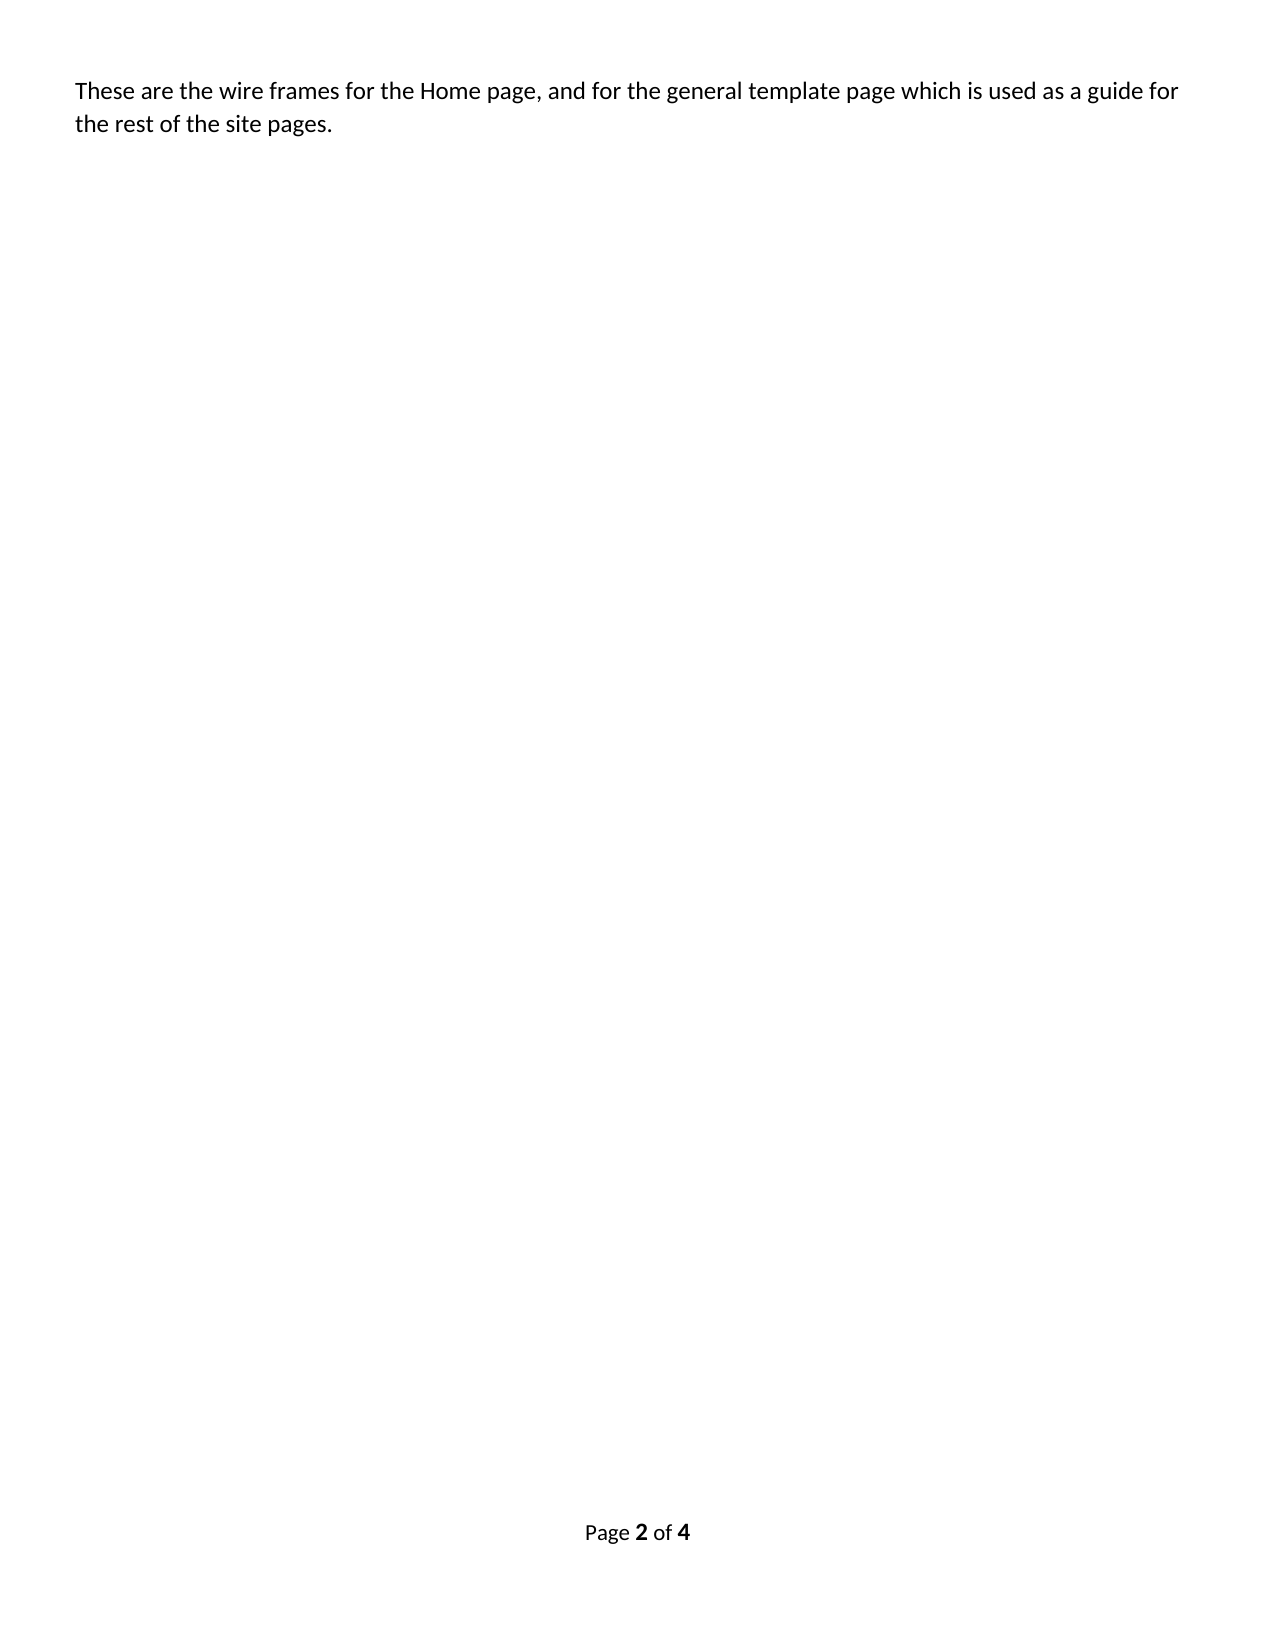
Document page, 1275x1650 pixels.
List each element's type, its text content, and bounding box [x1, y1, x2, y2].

text These are the wire frames for the Home page, and for the general template page which is used as a guide for the rest of the site pages. [75, 75, 1200, 138]
